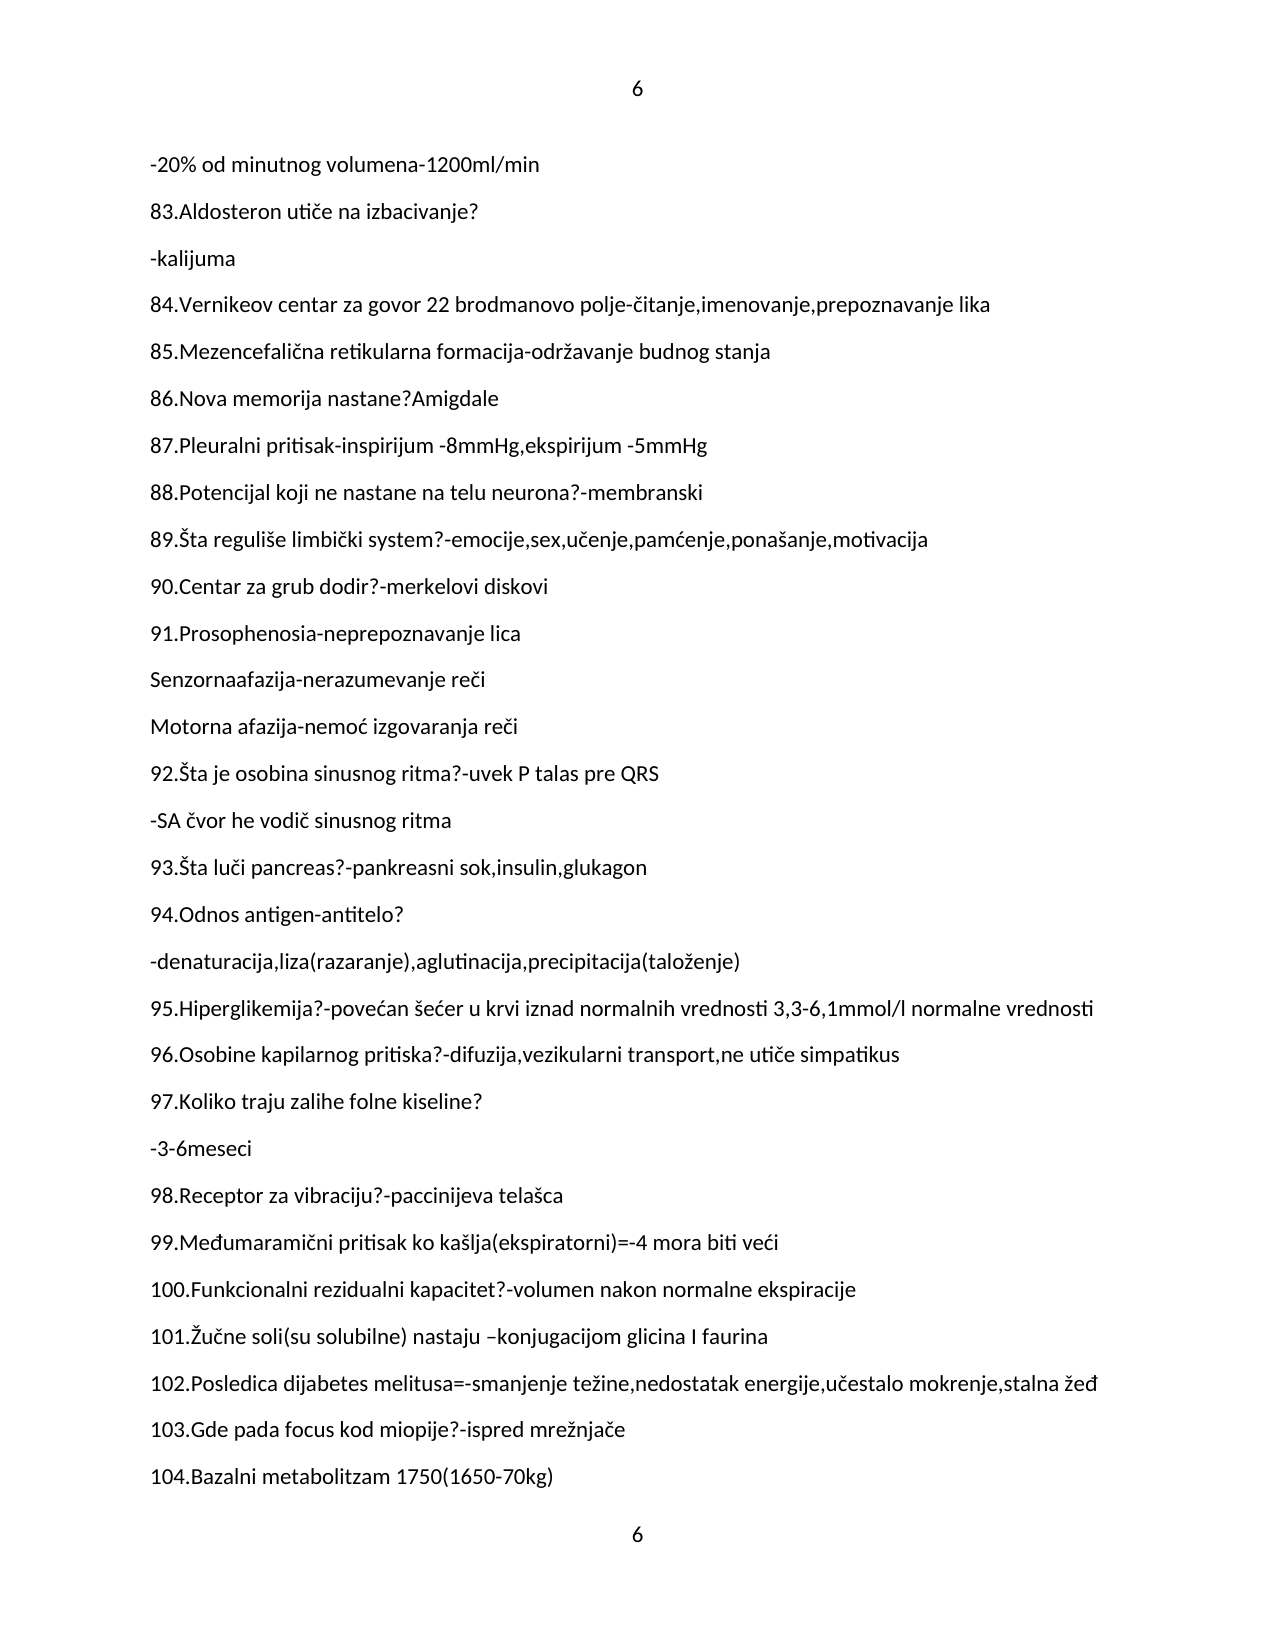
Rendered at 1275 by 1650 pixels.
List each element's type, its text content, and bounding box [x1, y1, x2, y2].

text 84.Vernikeov centar za govor 22 brodmanovo polje-čitanje,imenovanje,prepoznavanje lika [150, 291, 1125, 319]
text 104.Bazalni metabolitzam 1750(1650-70kg) [150, 1462, 1125, 1491]
text 96.Osobine kapilarnog pritiska?-difuzija,vezikularni transport,ne utiče simpatikus [150, 1041, 1125, 1069]
text 95.Hiperglikemija?-povećan šećer u krvi iznad normalnih vrednosti 3,3-6,1mmol/l normalne vrednosti [150, 994, 1125, 1022]
text 89.Šta reguliše limbički system?-emocije,sex,učenje,pamćenje,ponašanje,motivacija [150, 525, 1125, 553]
text 86.Nova memorija nastane?Amigdale [150, 384, 1125, 412]
text -SA čvor he vodič sinusnog ritma [150, 806, 1125, 834]
text 85.Mezencefalična retikularna formacija-održavanje budnog stanja [150, 337, 1125, 366]
text 92.Šta je osobina sinusnog ritma?-uvek P talas pre QRS [150, 759, 1125, 787]
text 88.Potencijal koji ne nastane na telu neurona?-membranski [150, 478, 1125, 506]
text 90.Centar za grub dodir?-merkelovi diskovi [150, 572, 1125, 600]
text 103.Gde pada focus kod miopije?-ispred mrežnjače [150, 1416, 1125, 1444]
text -20% od minutnog volumena-1200ml/min [150, 150, 1125, 178]
text -denaturacija,liza(razaranje),aglutinacija,precipitacija(taloženje) [150, 947, 1125, 975]
text 101.Žučne soli(su solubilne) nastaju –konjugacijom glicina I faurina [150, 1322, 1125, 1350]
text 94.Odnos antigen-antitelo? [150, 900, 1125, 928]
text 87.Pleuralni pritisak-inspirijum -8mmHg,ekspirijum -5mmHg [150, 431, 1125, 459]
text 93.Šta luči pancreas?-pankreasni sok,insulin,glukagon [150, 853, 1125, 881]
text Senzornaafazija-nerazumevanje reči [150, 666, 1125, 694]
text -3-6meseci [150, 1134, 1125, 1162]
text -kalijuma [150, 244, 1125, 272]
text 100.Funkcionalni rezidualni kapacitet?-volumen nakon normalne ekspiracije [150, 1275, 1125, 1303]
text Motorna afazija-nemoć izgovaranja reči [150, 712, 1125, 741]
text 91.Prosophenosia-neprepoznavanje lica [150, 619, 1125, 647]
text 99.Međumaramični pritisak ko kašlja(ekspiratorni)=-4 mora biti veći [150, 1228, 1125, 1256]
text 98.Receptor za vibraciju?-paccinijeva telašca [150, 1181, 1125, 1209]
text 83.Aldosteron utiče na izbacivanje? [150, 197, 1125, 225]
text 102.Posledica dijabetes melitusa=-smanjenje težine,nedostatak energije,učestalo mokrenje,stalna žeđ [150, 1369, 1125, 1397]
text 97.Koliko traju zalihe folne kiseline? [150, 1087, 1125, 1116]
